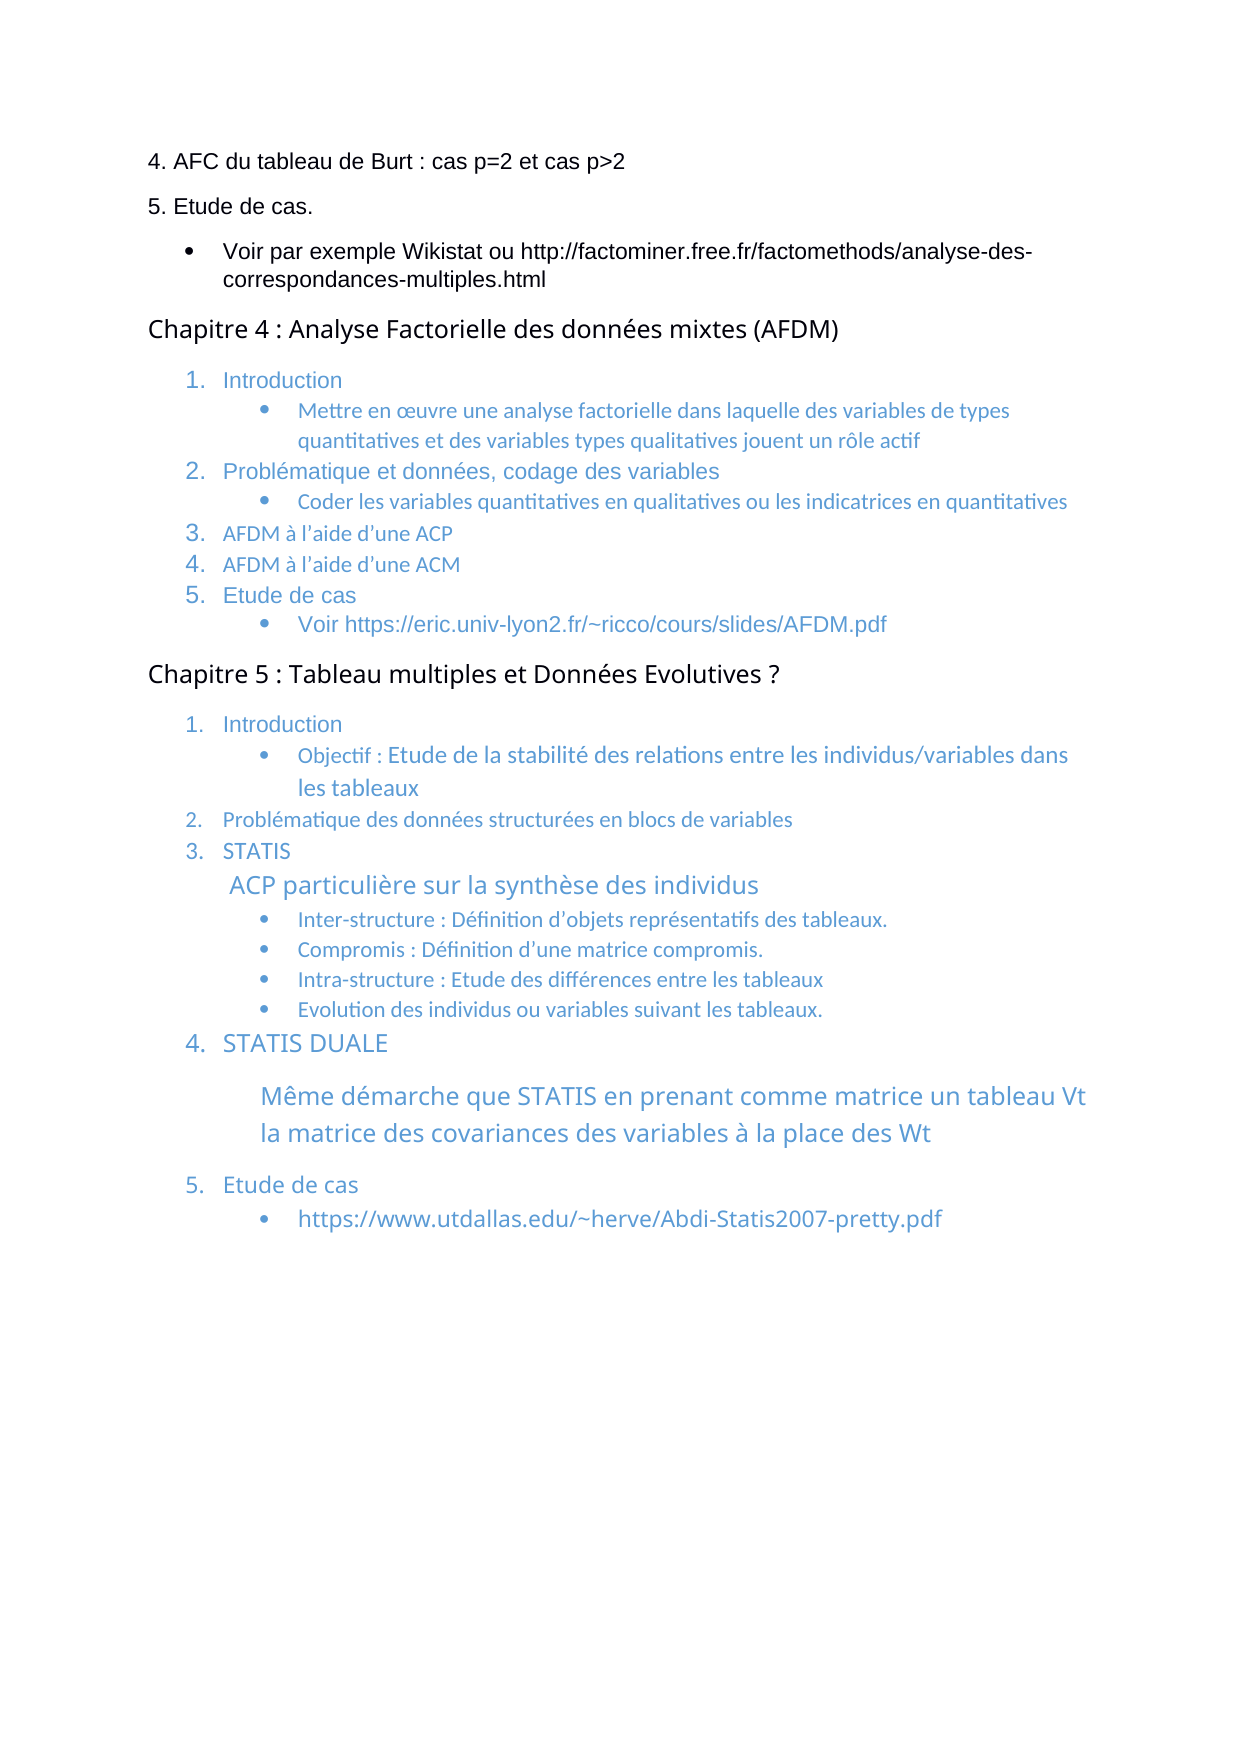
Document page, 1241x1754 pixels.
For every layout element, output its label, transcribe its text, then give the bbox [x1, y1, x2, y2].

list Problématique des données structurées en blocs de variables [185, 805, 1093, 833]
text Même démarche que STATIS en prenant comme matrice un tableau Vt la matrice des covariances des variables à la place des Wt [260, 1079, 1093, 1150]
list STATIS DUALE [185, 1026, 1093, 1059]
text 4. AFC du tableau de Burt : cas p=2 et cas p>2 [148, 148, 1093, 174]
list AFDM à l’aide d’une ACM [185, 549, 1093, 578]
list Problématique et données, codage des variables [185, 456, 1093, 485]
list Evolution des individus ou variables suivant les tableaux. [260, 995, 1093, 1023]
list Mettre en œuvre une analyse factorielle dans laquelle des variables de types quantitatives et des variables types qualitatives jouent un rôle actif [260, 396, 1093, 454]
list https://www.utdallas.edu/~herve/Abdi-Statis2007-pretty.pdf [260, 1203, 1093, 1234]
list Objectif : Etude de la stabilité des relations entre les individus/variables dans les tableaux [260, 739, 1093, 802]
list Coder les variables quantitatives en qualitatives ou les indicatrices en quantitatives [260, 487, 1093, 515]
list AFDM à l’aide d’une ACP [185, 517, 1093, 547]
list Intra-structure : Etude des différences entre les tableaux [260, 965, 1093, 993]
list Compromis : Définition d’une matrice compromis. [260, 935, 1093, 963]
list Etude de cas [185, 580, 1093, 609]
list Voir par exemple Wikistat ou http://factominer.free.fr/factomethods/analyse-des-correspondances-multiples.html [185, 238, 1093, 293]
text Chapitre 5 : Tableau multiples et Données Evolutives ? [148, 657, 1093, 691]
text Chapitre 4 : Analyse Factorielle des données mixtes (AFDM) [148, 311, 1093, 345]
list ACP particulière sur la synthèse des individus [223, 868, 1093, 902]
list Inter-structure : Définition d’objets représentatifs des tableaux. [260, 905, 1093, 933]
list Voir https://eric.univ-lyon2.fr/~ricco/cours/slides/AFDM.pdf [260, 611, 1093, 638]
list STATIS [185, 835, 1093, 866]
text 5. Etude de cas. [148, 193, 1093, 219]
list Introduction [185, 711, 1093, 737]
list Introduction [185, 365, 1093, 393]
list Etude de cas [185, 1169, 1093, 1200]
